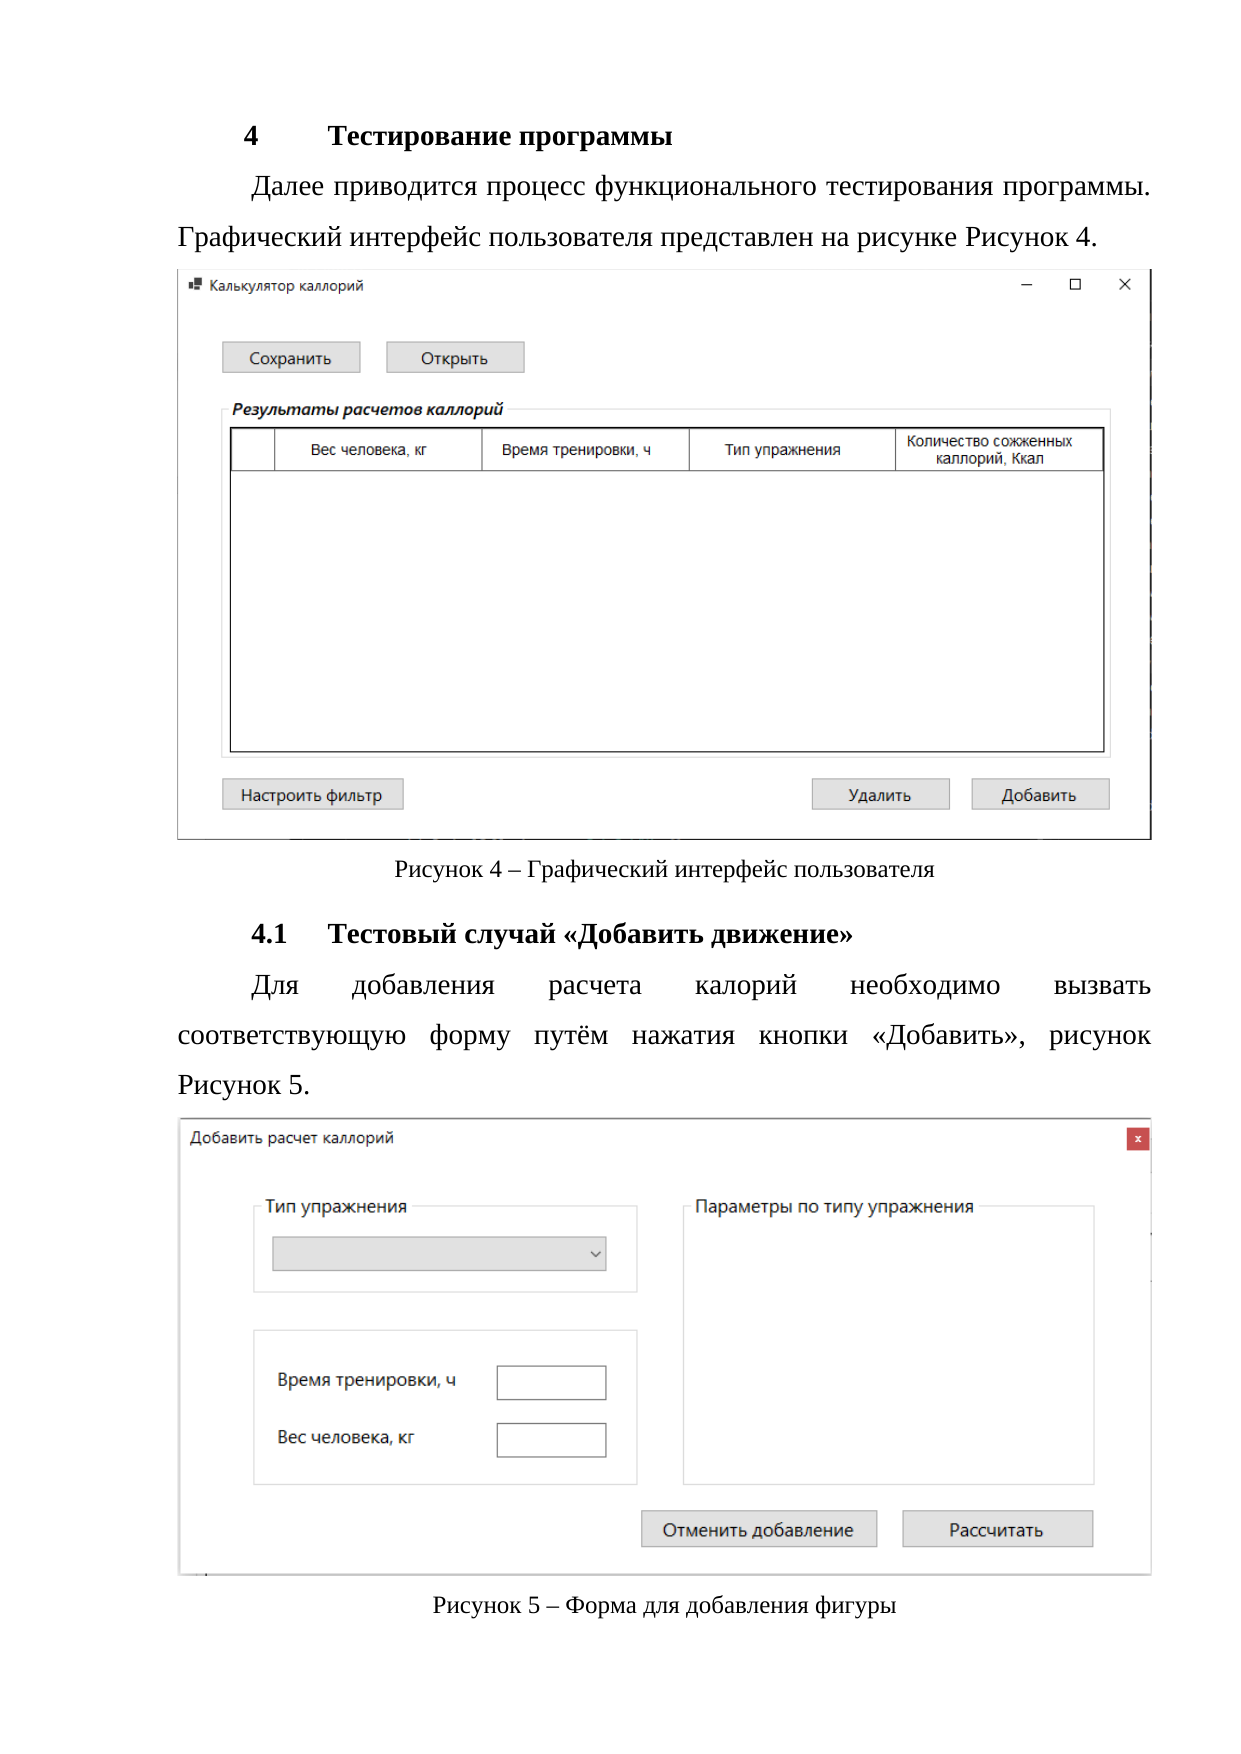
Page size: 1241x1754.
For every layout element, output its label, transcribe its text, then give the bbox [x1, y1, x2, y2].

text Далее приводится процесс функционального тестирования программы. Графический интерфейс пользователя представлен на рисунке 4. [177, 168, 1152, 252]
text Рисунок 4 – Графический интерфейс пользователя [177, 854, 1152, 883]
text Для добавления расчета калорий необходимо вызвать соответствующую форму путём нажатия кнопки «Добавить», рисунок 5. [177, 967, 1152, 1101]
picture [177, 269, 1152, 840]
text Рисунок 5 – Форма для добавления фигуры [177, 1590, 1152, 1619]
picture [177, 1117, 1152, 1576]
list Тестовый случай «Добавить движение» [177, 917, 1152, 950]
list Тестирование программы [177, 118, 1152, 152]
